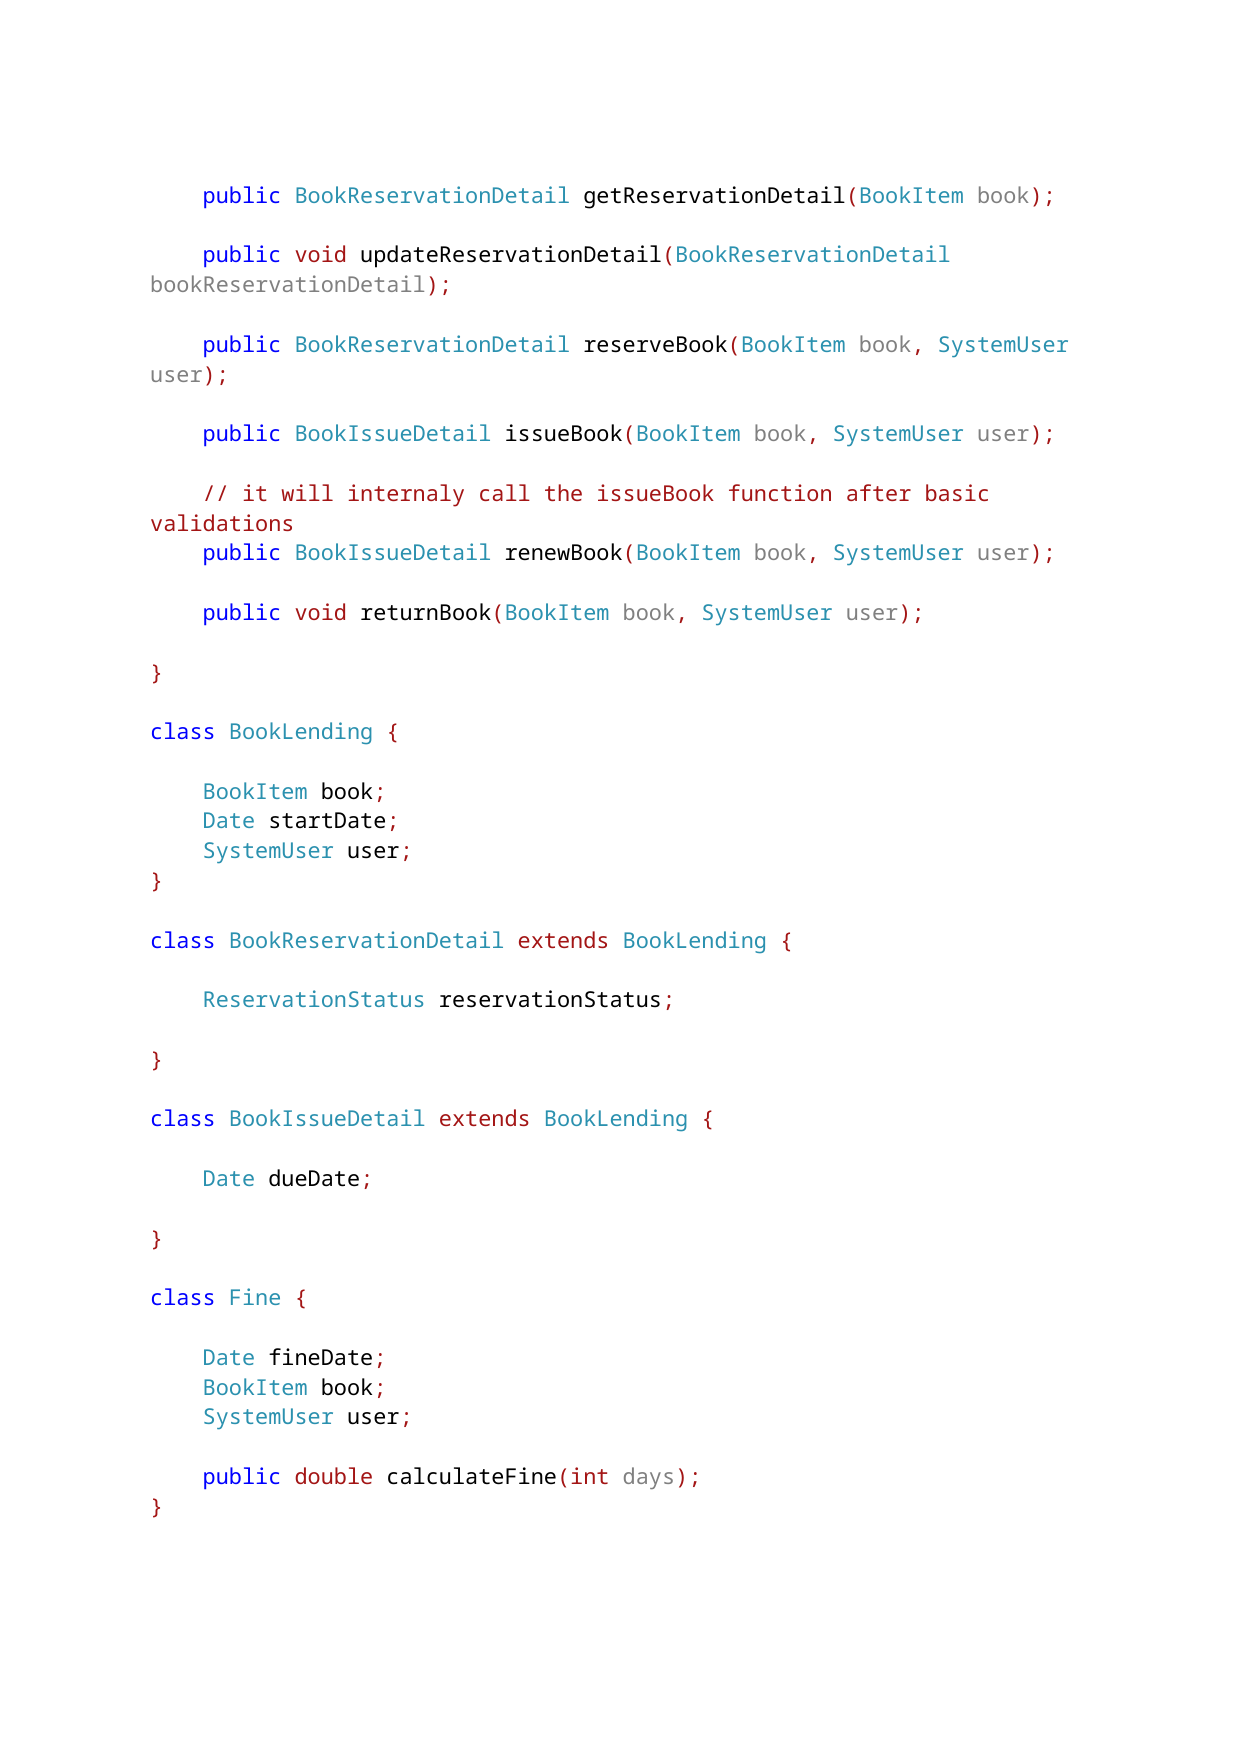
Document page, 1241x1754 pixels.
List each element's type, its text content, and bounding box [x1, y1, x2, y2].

text BookItem book; [150, 776, 1090, 805]
text SystemUser user; [150, 1401, 1090, 1431]
text public BookIssueDetail issueBook(BookItem book, SystemUser user); [150, 418, 1090, 448]
text } [150, 656, 1090, 686]
text BookItem book; [150, 1371, 1090, 1401]
text class BookReservationDetail extends BookLending { [150, 924, 1090, 954]
text } [150, 1222, 1090, 1252]
text // it will internaly call the issueBook function after basic validations [150, 478, 1090, 537]
text Date dueDate; [150, 1163, 1090, 1193]
text } [150, 1044, 1090, 1073]
text public BookReservationDetail reserveBook(BookItem book, SystemUser user); [150, 329, 1090, 388]
text } [150, 1491, 1090, 1520]
text public void returnBook(BookItem book, SystemUser user); [150, 597, 1090, 627]
text public void updateReservationDetail(BookReservationDetail bookReservationDetail); [150, 239, 1090, 299]
text Date fineDate; [150, 1342, 1090, 1371]
text class BookLending { [150, 716, 1090, 746]
text class Fine { [150, 1282, 1090, 1312]
text SystemUser user; [150, 835, 1090, 865]
text } [150, 865, 1090, 895]
text public double calculateFine(int days); [150, 1461, 1090, 1491]
text public BookIssueDetail renewBook(BookItem book, SystemUser user); [150, 537, 1090, 567]
text ReservationStatus reservationStatus; [150, 984, 1090, 1014]
text public BookReservationDetail getReservationDetail(BookItem book); [150, 180, 1090, 209]
text Date startDate; [150, 805, 1090, 835]
text class BookIssueDetail extends BookLending { [150, 1103, 1090, 1133]
